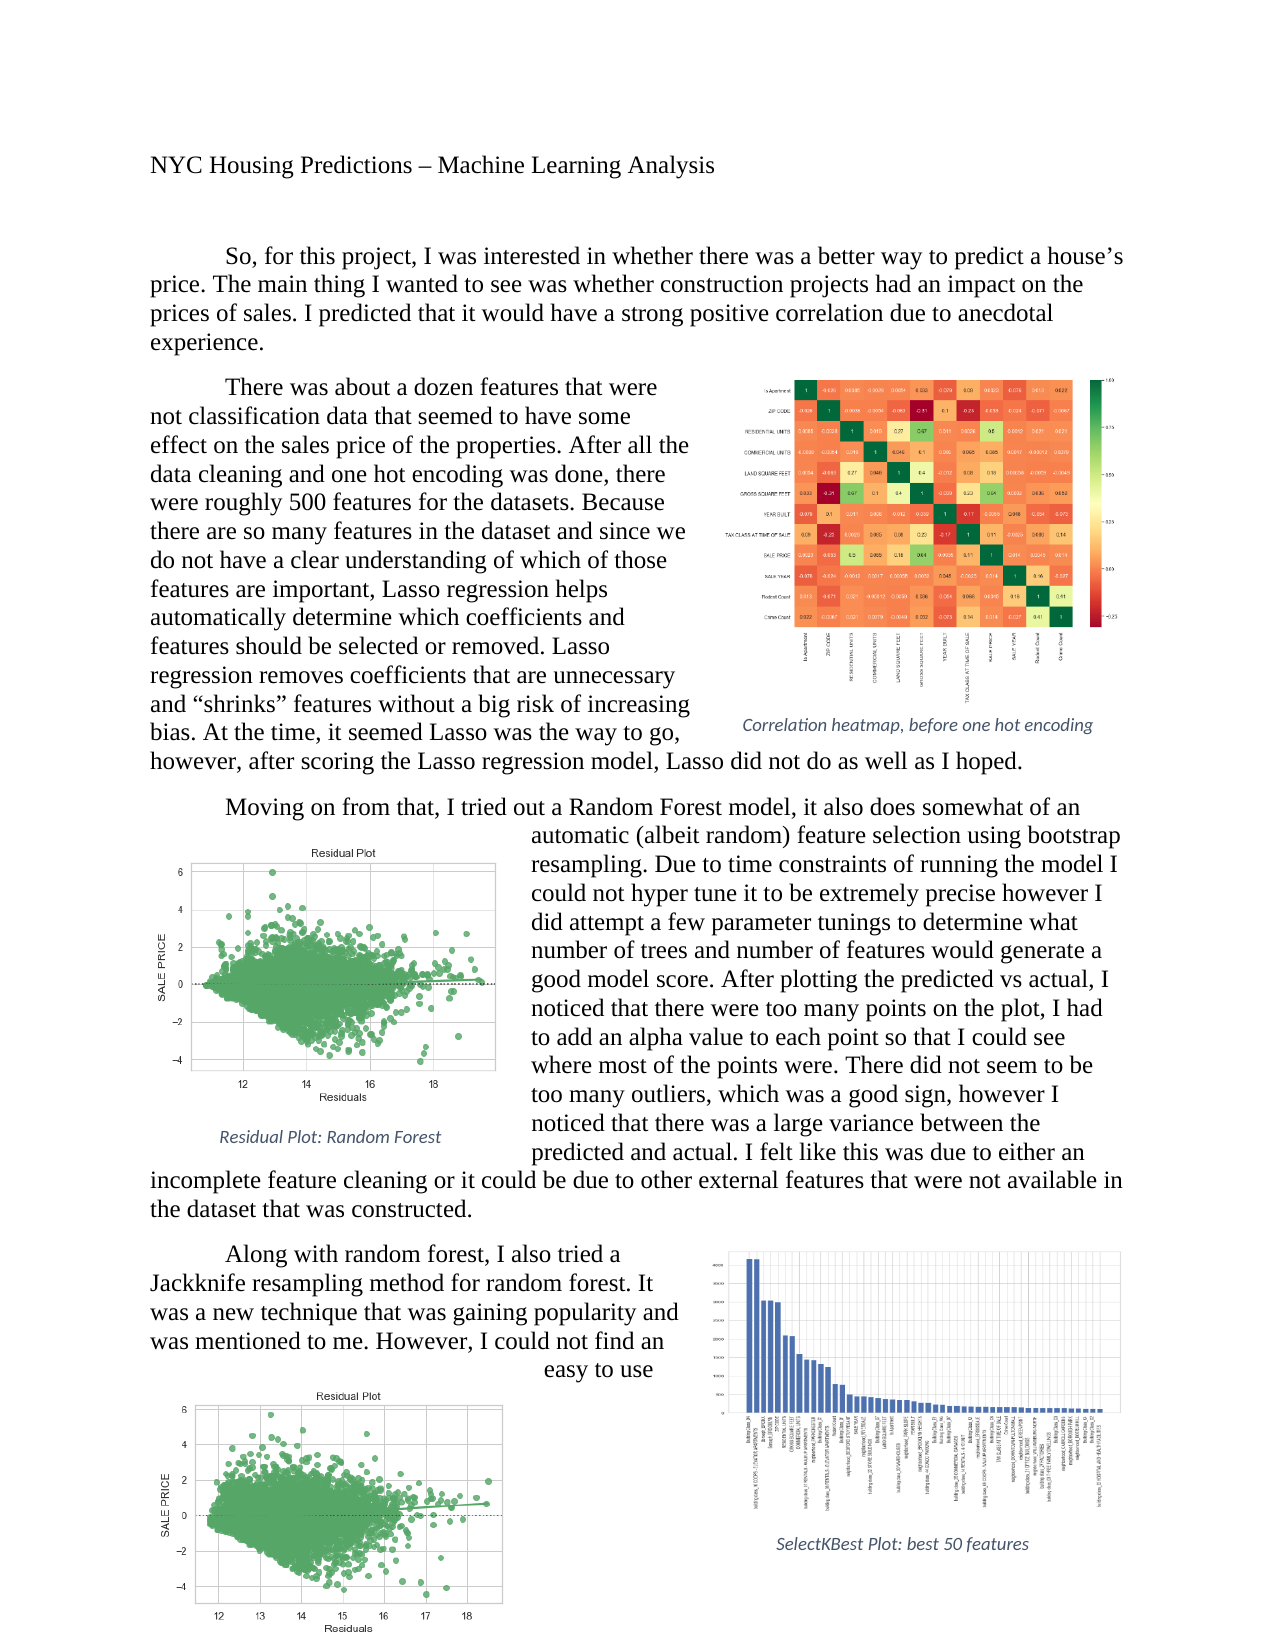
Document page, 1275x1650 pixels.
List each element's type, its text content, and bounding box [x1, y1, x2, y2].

picture [712, 373, 1125, 704]
picture [701, 1248, 1137, 1515]
picture [150, 1382, 525, 1650]
text Moving on from that, I tried out a Random Forest model, it also does somewhat of an automatic (albeit random) feature selection using bootstrap resampling. Due to time constraints of running the model I could not hyper tune it to be extremely precise however I did attempt a few parameter tunings to determine what number of trees and number of features would generate a good model score. After plotting the predicted vs actual, I noticed that there were too many points on the plot, I had to add an alpha value to each point so that I could see where most of the points were. There did not seem to be too many outliers, which was a good sign, however I noticed that there was a large variance between the predicted and actual. I felt like this was due to either an incomplete feature cleaning or it could be due to other external features that were not available in the dataset that was constructed. [150, 792, 1125, 1223]
text So, for this project, I was interested in whether there was a better way to predict a house’s price. The main thing I wanted to see was whether construction projects had an impact on the prices of sales. I predicted that it would have a strong positive correlation due to anecdotal experience. [150, 241, 1125, 356]
picture [150, 842, 512, 1116]
text NYC Housing Predictions – Machine Learning Analysis [150, 150, 1125, 179]
